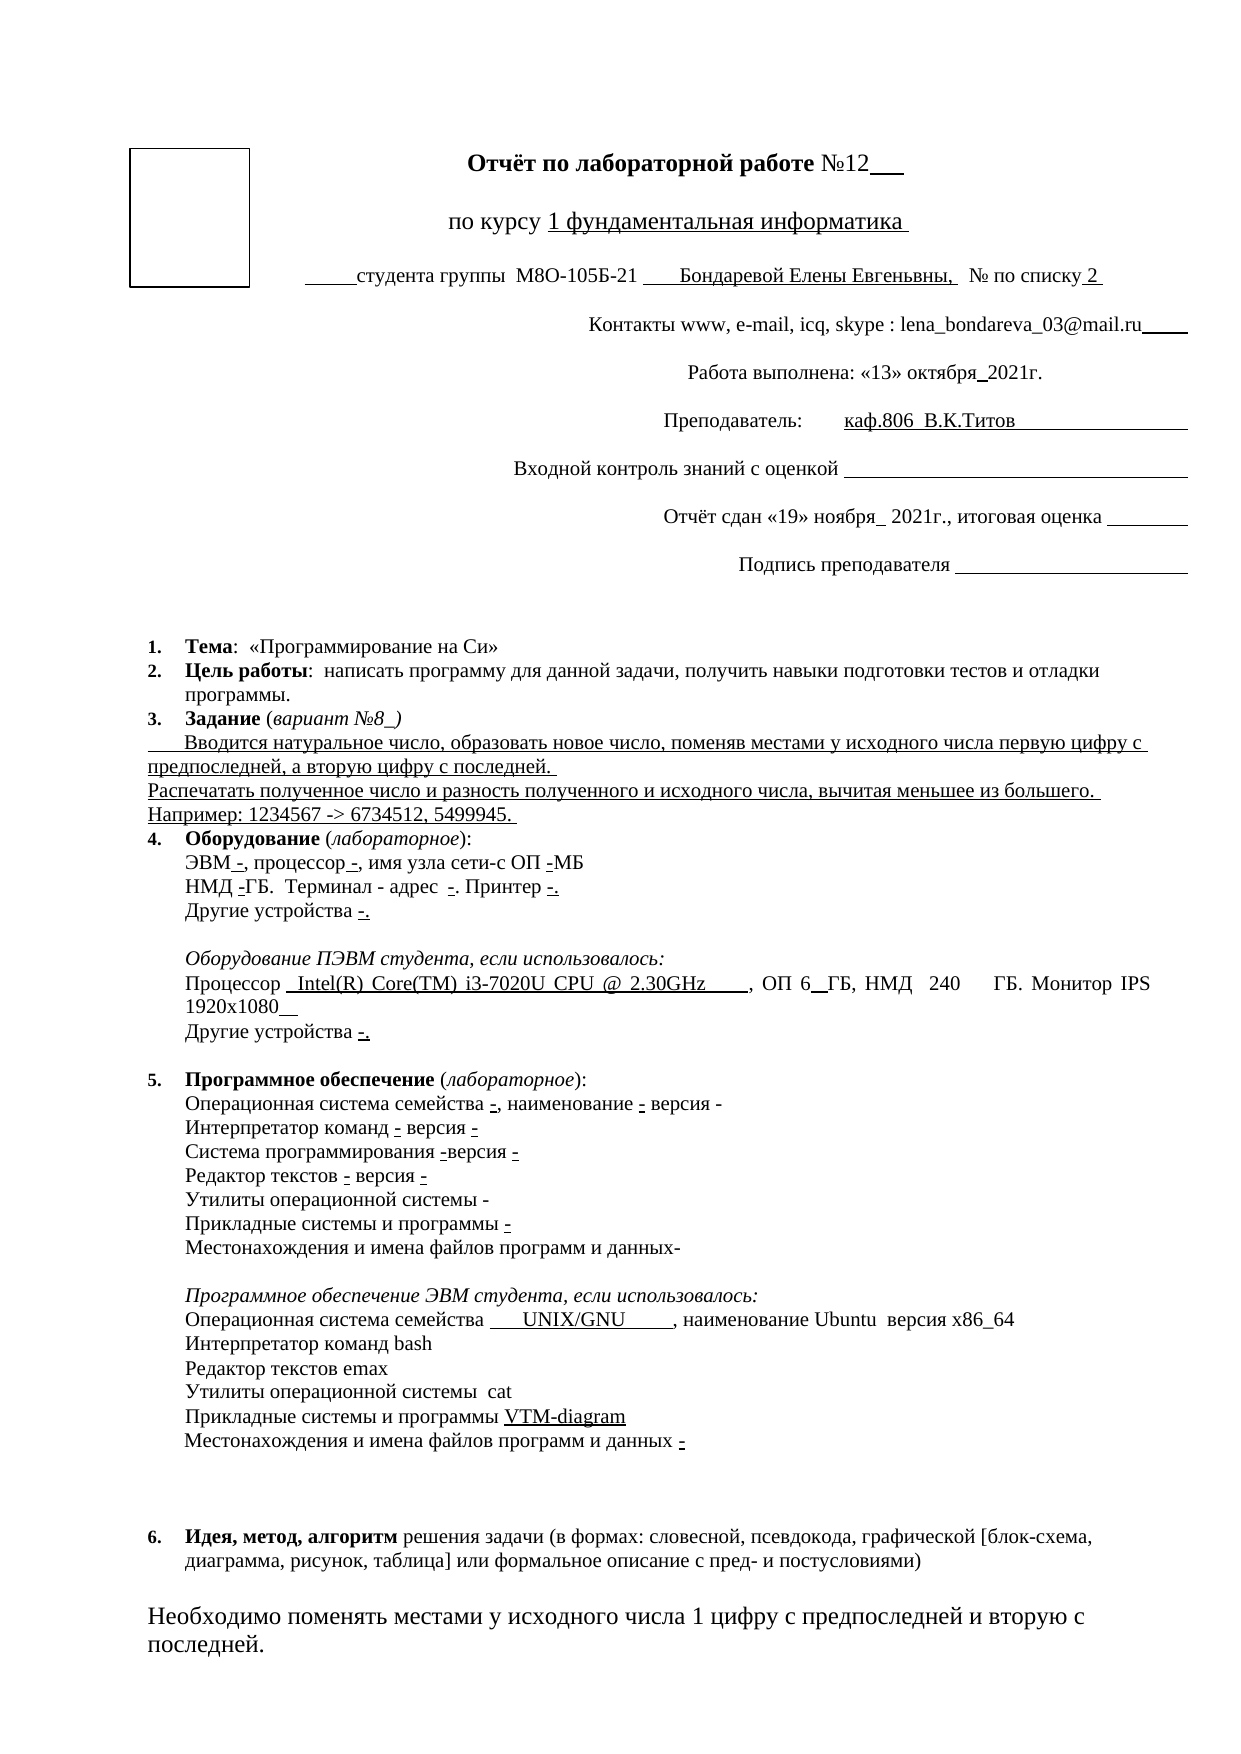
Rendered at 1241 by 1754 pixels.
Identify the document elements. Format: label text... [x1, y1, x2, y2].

list Цель работы: написать программу для данной задачи, получить навыки подготовки тестов и отладки программы. [147, 658, 1152, 706]
table_header Отчёт по лабораторной работе №12 по курсу 1 фундаментальная информатика студента группы М8О-105Б-21 Бондаревой Елены Евгеньвны, № по списку 2 Контакты www, e-mail, icq, skype : lena_bondareva_03@mail.ru Работа выполнена: «13» октября 2021г. Преподаватель: каф.806 В.К.Титов Входной контроль знаний с оценкой Отчёт сдан «19» ноября 2021г., итоговая оценка Подпись преподавателя [304, 148, 1188, 605]
text ЭВМ -, процессор -, имя узла сети-с ОП -МБ [185, 850, 1152, 874]
text Местонахождения и имена файлов программ и данных- [185, 1235, 1152, 1259]
picture [250, 148, 257, 279]
list Тема: «Программирование на Си» [147, 633, 1152, 658]
text Операционная система семейства UNIX/GNU , наименование Ubuntu версия x86_64 [185, 1307, 1152, 1331]
text Оборудование ПЭВМ студента, если использовалось: [185, 946, 1152, 970]
text Система программирования -версия - [185, 1139, 1152, 1163]
text Операционная система семейства -, наименование - версия - [185, 1091, 1152, 1115]
text Прикладные системы и программы - [185, 1211, 1152, 1235]
list Вводится натуральное число, образовать новое число, поменяв местами у исходного числа первую цифру с предпоследней, а вторую цифру с последней. [147, 730, 1152, 778]
text Интерпретатор команд bash [185, 1331, 1152, 1355]
text Редактор текстов emax [185, 1355, 1152, 1379]
list Идея, метод, алгоритм решения задачи (в формах: словесной, псевдокода, графической [блок-схема, диаграмма, рисунок, таблица] или формальное описание с пред- и постусловиями) [147, 1524, 1152, 1572]
text Интерпретатор команд - версия - [185, 1115, 1152, 1139]
text Процессор Intel(R) Core(TM) i3-7020U CPU @ 2.30GHz , ОП 6 ГБ, НМД 240 ГБ. Монитор IPS 1920x1080 [185, 970, 1152, 1018]
text Другие устройства -. [185, 1018, 1152, 1043]
text НМД -ГБ. Терминал - адрес -. Принтер -. [185, 874, 1152, 898]
text Необходимо поменять местами у исходного числа 1 цифру с предпоследней и вторую с последней. [147, 1601, 1152, 1658]
text Утилиты операционной системы cat [185, 1379, 1152, 1403]
text Прикладные системы и программы VTM-diagram [185, 1403, 1152, 1428]
list Распечатать полученное число и разность полученного и исходного числа, вычитая меньшее из большего. Например: 1234567 -> 6734512, 5499945. [147, 778, 1152, 826]
list Оборудование (лабораторное): [147, 826, 1152, 850]
list Программное обеспечение (лабораторное): [147, 1067, 1152, 1091]
text Программное обеспечение ЭВМ студента, если использовалось: [185, 1283, 1152, 1307]
text Другие устройства -. [185, 898, 1152, 922]
list Задание (вариант №8_) [147, 706, 1152, 730]
text Местонахождения и имена файлов программ и данных - [147, 1428, 1152, 1452]
table_header + [119, 148, 304, 605]
text Редактор текстов - версия - [185, 1163, 1152, 1187]
text Утилиты операционной системы - [185, 1187, 1152, 1211]
